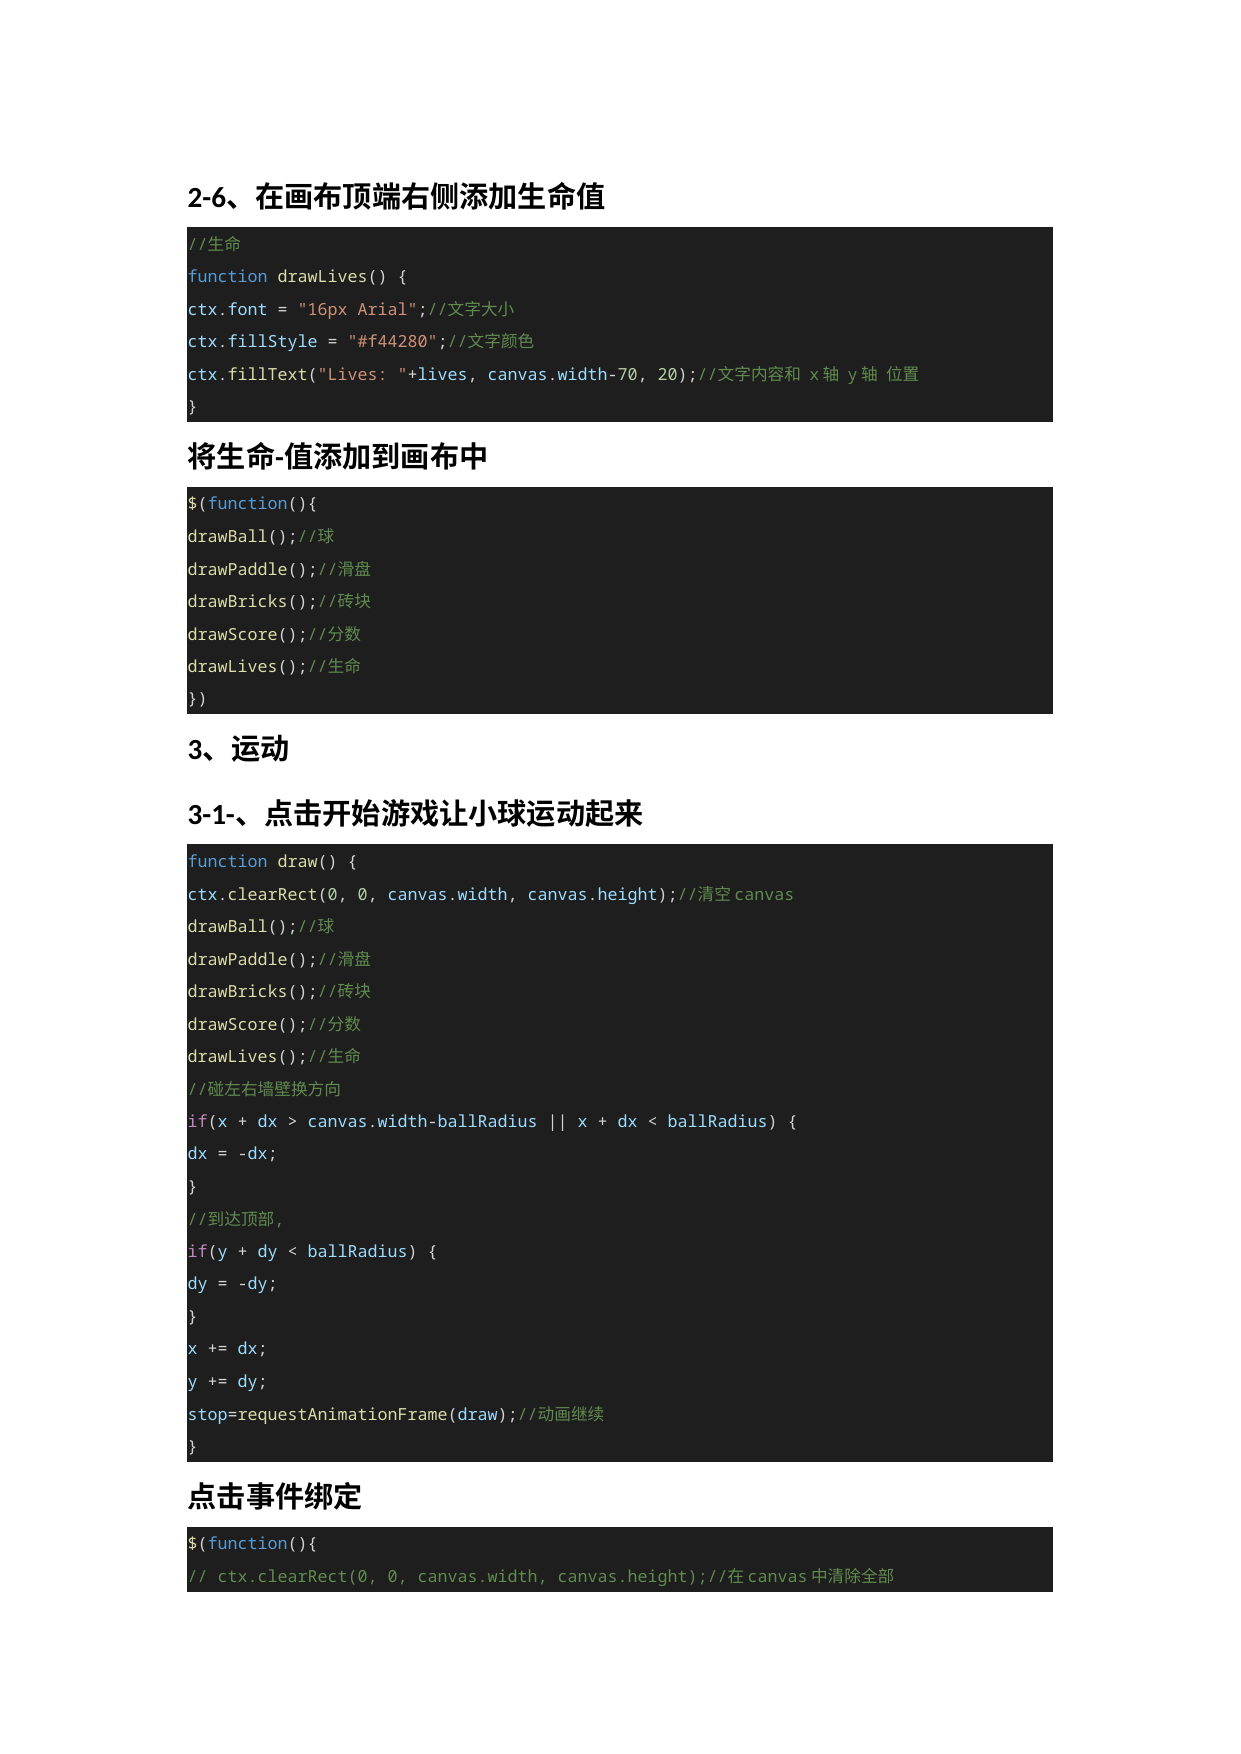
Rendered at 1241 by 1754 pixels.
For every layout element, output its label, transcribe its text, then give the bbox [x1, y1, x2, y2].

text 将生命-值添加到画布中 [187, 422, 1053, 487]
text 3-1-、点击开始游戏让小球运动起来 [187, 779, 1053, 844]
text } [187, 389, 1053, 422]
text } [187, 1169, 1053, 1202]
text y += dy; [187, 1364, 1053, 1397]
text $(function(){ [187, 487, 1053, 519]
text if(x + dx > canvas.width-ballRadius || x + dx < ballRadius) { [187, 1104, 1053, 1137]
text stop=requestAnimationFrame(draw);//动画继续 [187, 1397, 1053, 1429]
text //到达顶部, [187, 1202, 1053, 1234]
text if(y + dy < ballRadius) { [187, 1234, 1053, 1267]
text drawBall();//球 [187, 519, 1053, 552]
text drawPaddle();//滑盘 [187, 942, 1053, 974]
text } [187, 1429, 1053, 1462]
text drawLives();//生命 [187, 649, 1053, 682]
text //生命 [187, 227, 1053, 259]
text ctx.fillStyle = "#f44280";//文字颜色 [187, 324, 1053, 357]
text ctx.fillText("Lives: "+lives, canvas.width-70, 20);//文字内容和 x轴 y轴 位置 [187, 357, 1053, 389]
text ctx.clearRect(0, 0, canvas.width, canvas.height);//清空canvas [187, 877, 1053, 909]
text drawBricks();//砖块 [187, 584, 1053, 617]
text function drawLives() { [187, 259, 1053, 292]
text x += dx; [187, 1332, 1053, 1364]
text drawBricks();//砖块 [187, 974, 1053, 1007]
text 3、运动 [187, 714, 1053, 779]
text function draw() { [187, 844, 1053, 877]
text 2-6、在画布顶端右侧添加生命值 [187, 162, 1053, 227]
text drawScore();//分数 [187, 1007, 1053, 1039]
text drawLives();//生命 [187, 1039, 1053, 1072]
text } [187, 1299, 1053, 1332]
text drawScore();//分数 [187, 617, 1053, 649]
text ctx.font = "16px Arial";//文字大小 [187, 292, 1053, 324]
text // ctx.clearRect(0, 0, canvas.width, canvas.height);//在canvas中清除全部 [187, 1559, 1053, 1592]
text $(function(){ [187, 1527, 1053, 1559]
text //碰左右墙壁换方向 [187, 1072, 1053, 1104]
text 点击事件绑定 [187, 1462, 1053, 1527]
text drawPaddle();//滑盘 [187, 552, 1053, 584]
text }) [187, 682, 1053, 714]
text dy = -dy; [187, 1267, 1053, 1299]
text drawBall();//球 [187, 909, 1053, 942]
text dx = -dx; [187, 1137, 1053, 1169]
